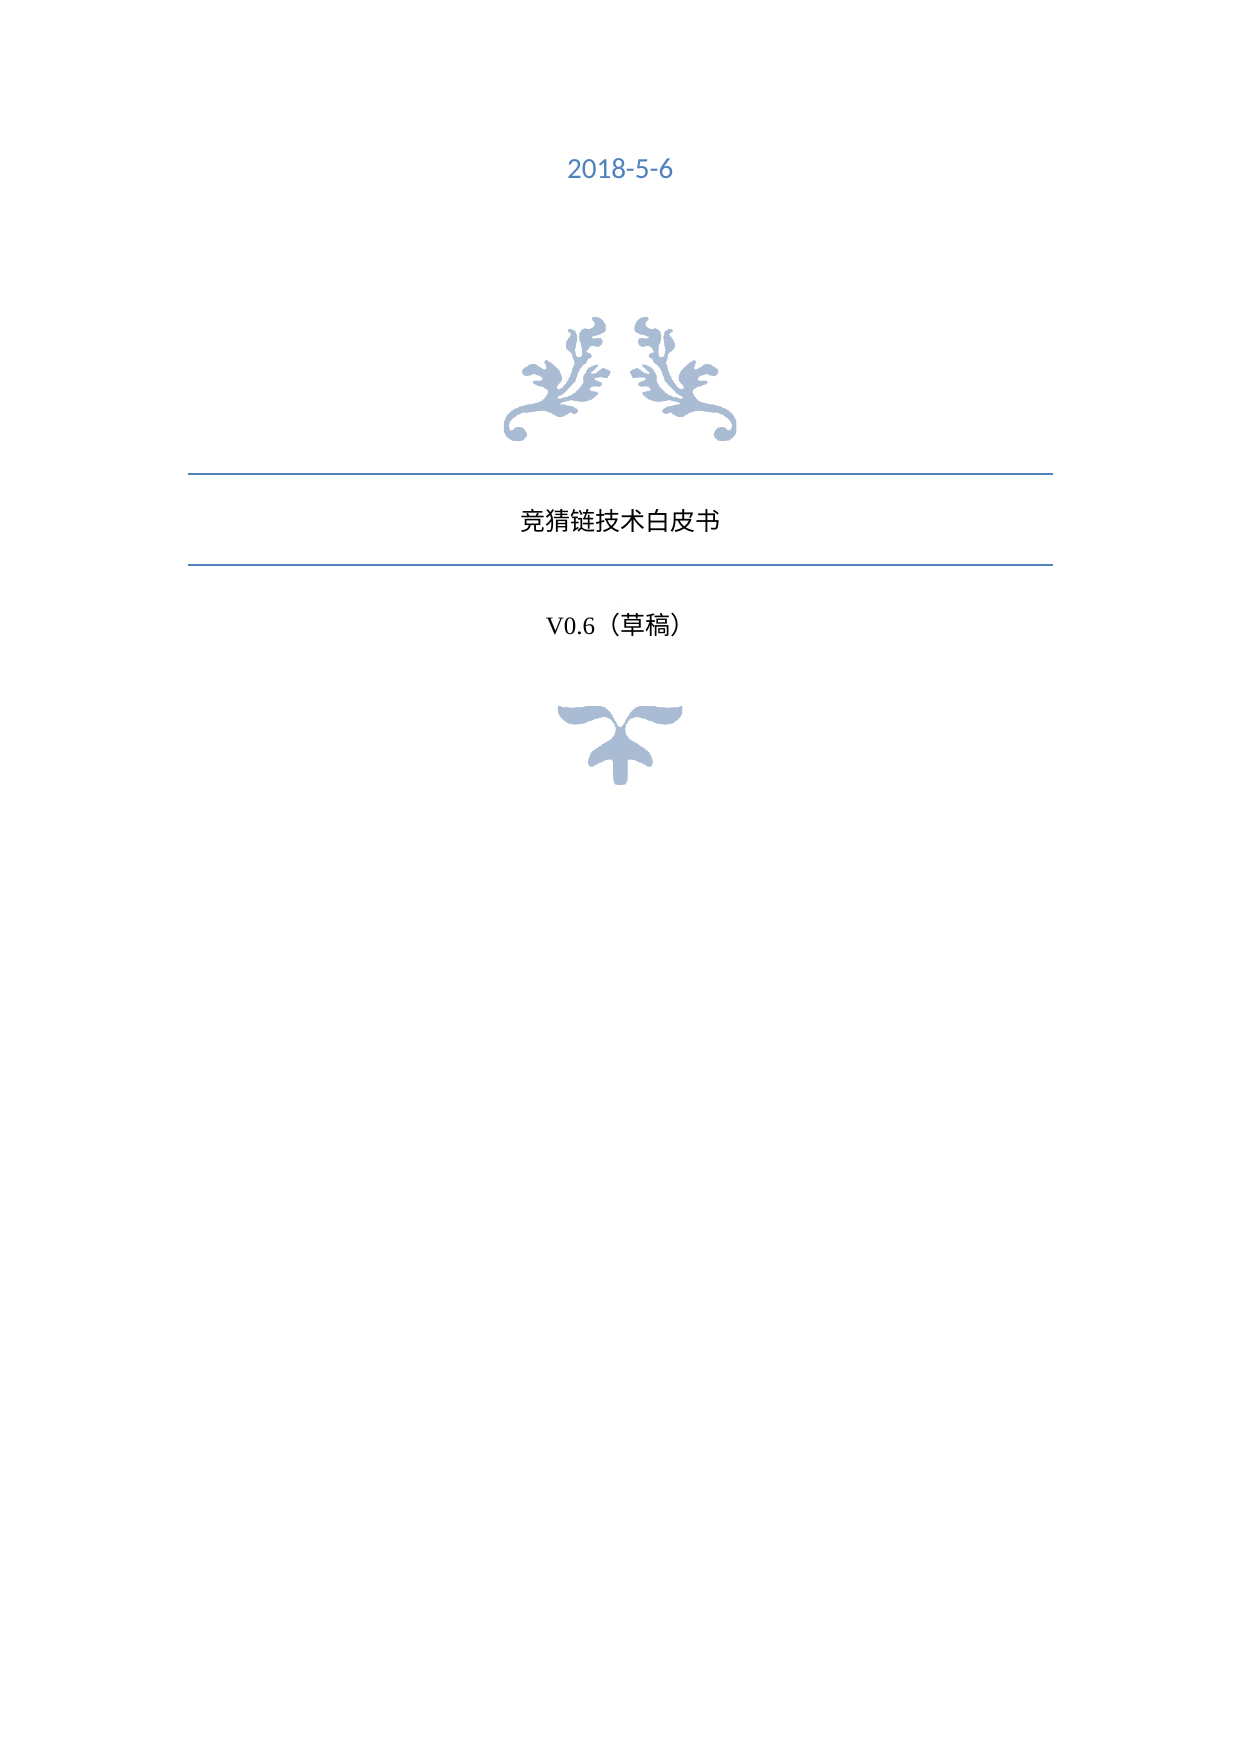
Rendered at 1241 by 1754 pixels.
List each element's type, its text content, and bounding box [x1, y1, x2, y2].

text V0.6（草稿） [187, 591, 1053, 656]
text 竞猜链技术白皮书 [187, 474, 1053, 566]
